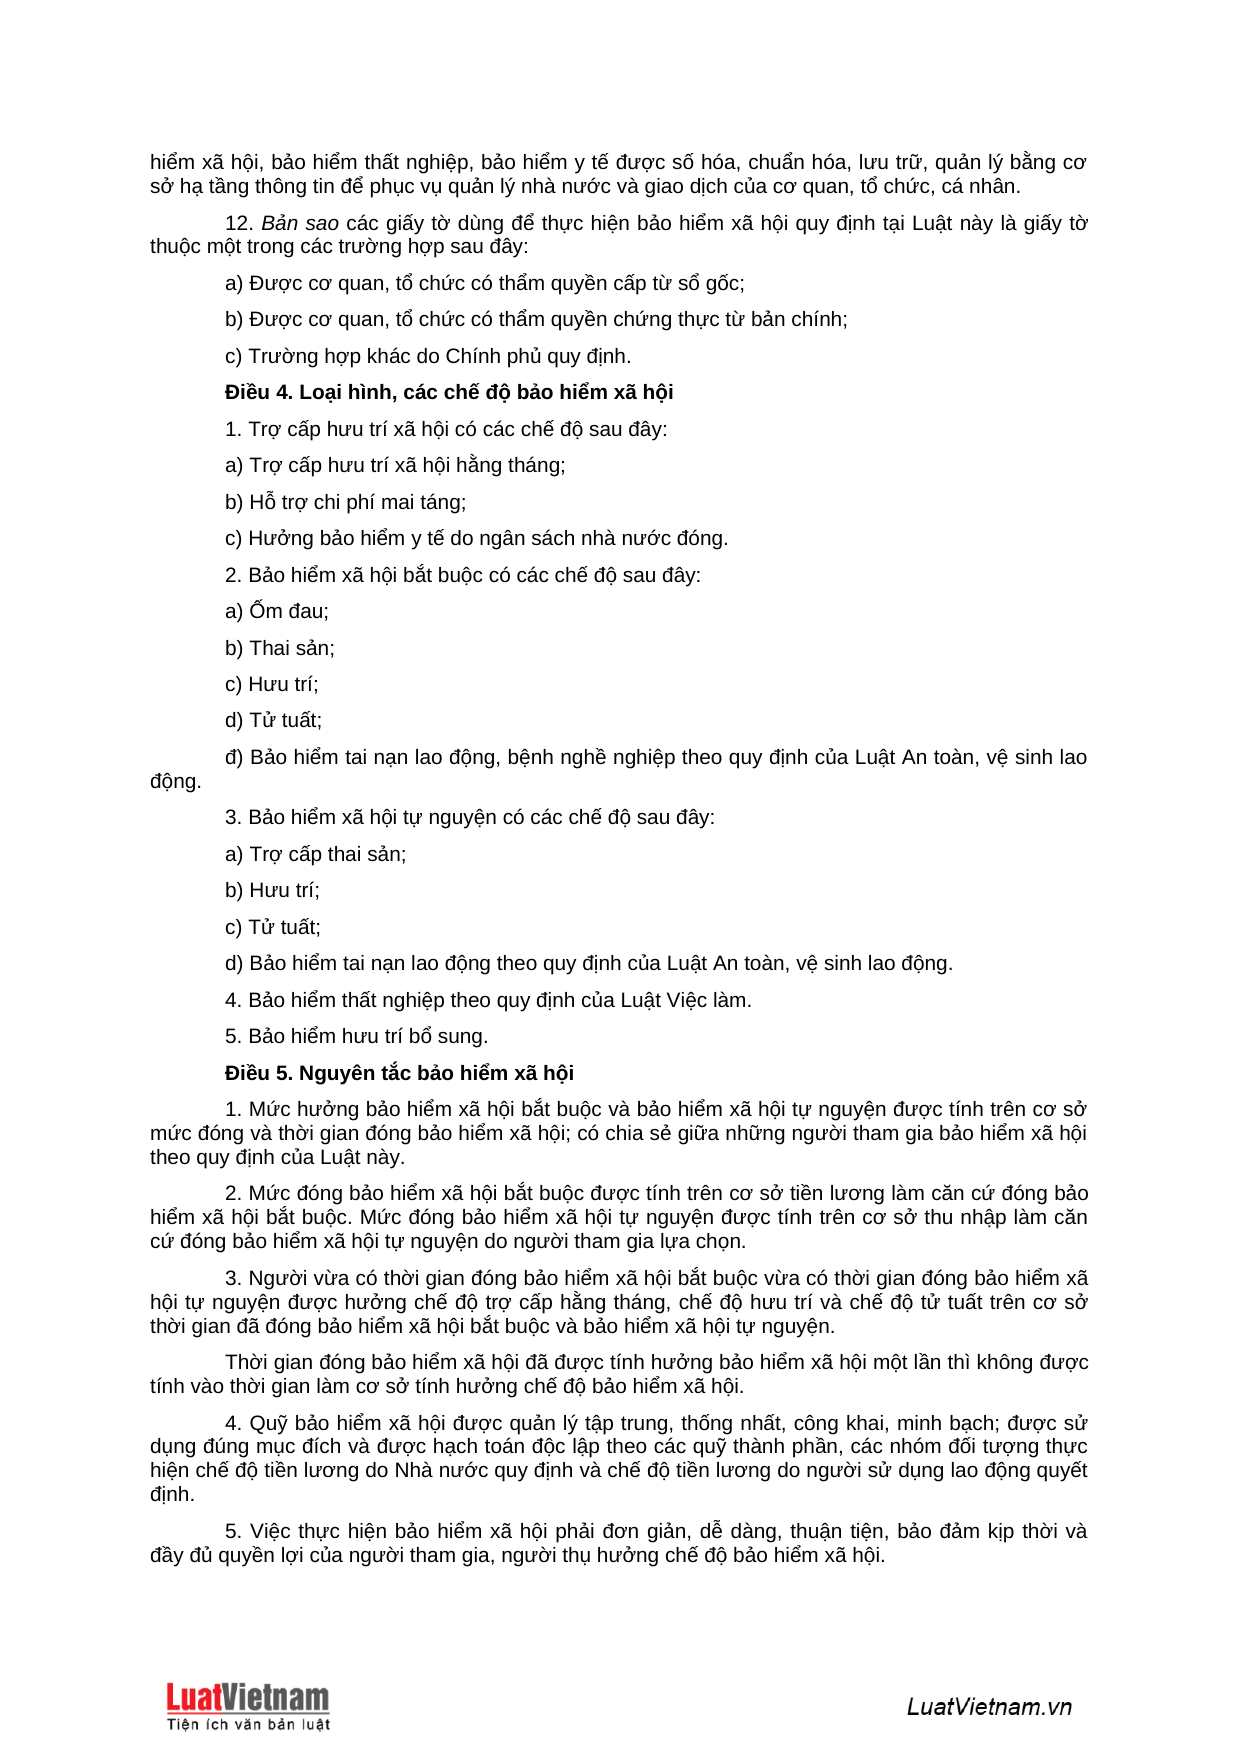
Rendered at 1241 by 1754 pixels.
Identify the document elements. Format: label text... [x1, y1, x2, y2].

text đ) Bảo hiểm tai nạn lao động, bệnh nghề nghiệp theo quy định của Luật An toàn, vệ sinh lao động. [150, 745, 1090, 793]
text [150, 150, 1090, 198]
text d) Tử tuất; [150, 708, 1090, 732]
text Điều 4. Loại hình, các chế độ bảo hiểm xã hội [150, 380, 1090, 404]
text 2. Bảo hiểm xã hội bắt buộc có các chế độ sau đây: [150, 562, 1090, 586]
text 5. Việc thực hiện bảo hiểm xã hội phải đơn giản, dễ dàng, thuận tiện, bảo đảm kịp thời và đầy đủ quyền lợi của người tham gia, người thụ hưởng chế độ bảo hiểm xã hội. [150, 1519, 1090, 1567]
text Điều 5. Nguyên tắc bảo hiểm xã hội [150, 1060, 1090, 1084]
text b) Thai sản; [150, 635, 1090, 659]
text a) Trợ cấp hưu trí xã hội hằng tháng; [150, 453, 1090, 477]
text a) Ốm đau; [150, 599, 1090, 623]
text d) Bảo hiểm tai nạn lao động theo quy định của Luật An toàn, vệ sinh lao động. [150, 951, 1090, 975]
text 1. Trợ cấp hưu trí xã hội có các chế độ sau đây: [150, 417, 1090, 441]
text 2. Mức đóng bảo hiểm xã hội bắt buộc được tính trên cơ sở tiền lương làm căn cứ đóng bảo hiểm xã hội bắt buộc. Mức đóng bảo hiểm xã hội tự nguyện được tính trên cơ sở thu nhập làm căn cứ đóng bảo hiểm xã hội tự nguyện do người tham gia lựa chọn. [150, 1181, 1090, 1253]
text 1. Mức hưởng bảo hiểm xã hội bắt buộc và bảo hiểm xã hội tự nguyện được tính trên cơ sở mức đóng và thời gian đóng bảo hiểm xã hội; có chia sẻ giữa những người tham gia bảo hiểm xã hội theo quy định của Luật này. [150, 1097, 1090, 1169]
text a) Được cơ quan, tổ chức có thẩm quyền cấp từ sổ gốc; [150, 271, 1090, 295]
text 4. Bảo hiểm thất nghiệp theo quy định của Luật Việc làm. [150, 987, 1090, 1011]
text c) Tử tuất; [150, 914, 1090, 938]
text 3. Bảo hiểm xã hội tự nguyện có các chế độ sau đây: [150, 805, 1090, 829]
text c) Trường hợp khác do Chính phủ quy định. [150, 344, 1090, 368]
text 12. Bản sao các giấy tờ dùng để thực hiện bảo hiểm xã hội quy định tại Luật này là giấy tờ thuộc một trong các trường hợp sau đây: [150, 210, 1090, 258]
text c) Hưởng bảo hiểm y tế do ngân sách nhà nước đóng. [150, 526, 1090, 550]
text c) Hưu trí; [150, 672, 1090, 696]
picture [150, 1660, 1091, 1754]
text b) Hưu trí; [150, 878, 1090, 902]
text b) Hỗ trợ chi phí mai táng; [150, 489, 1090, 513]
text Thời gian đóng bảo hiểm xã hội đã được tính hưởng bảo hiểm xã hội một lần thì không được tính vào thời gian làm cơ sở tính hưởng chế độ bảo hiểm xã hội. [150, 1350, 1090, 1398]
text 3. Người vừa có thời gian đóng bảo hiểm xã hội bắt buộc vừa có thời gian đóng bảo hiểm xã hội tự nguyện được hưởng chế độ trợ cấp hằng tháng, chế độ hưu trí và chế độ tử tuất trên cơ sở thời gian đã đóng bảo hiểm xã hội bắt buộc và bảo hiểm xã hội tự nguyện. [150, 1266, 1090, 1337]
text 4. Quỹ bảo hiểm xã hội được quản lý tập trung, thống nhất, công khai, minh bạch; được sử dụng đúng mục đích và được hạch toán độc lập theo các quỹ thành phần, các nhóm đối tượng thực hiện chế độ tiền lương do Nhà nước quy định và chế độ tiền lương do người sử dụng lao động quyết định. [150, 1410, 1090, 1506]
text 5. Bảo hiểm hưu trí bổ sung. [150, 1024, 1090, 1048]
text a) Trợ cấp thai sản; [150, 842, 1090, 866]
text b) Được cơ quan, tổ chức có thẩm quyền chứng thực từ bản chính; [150, 307, 1090, 331]
